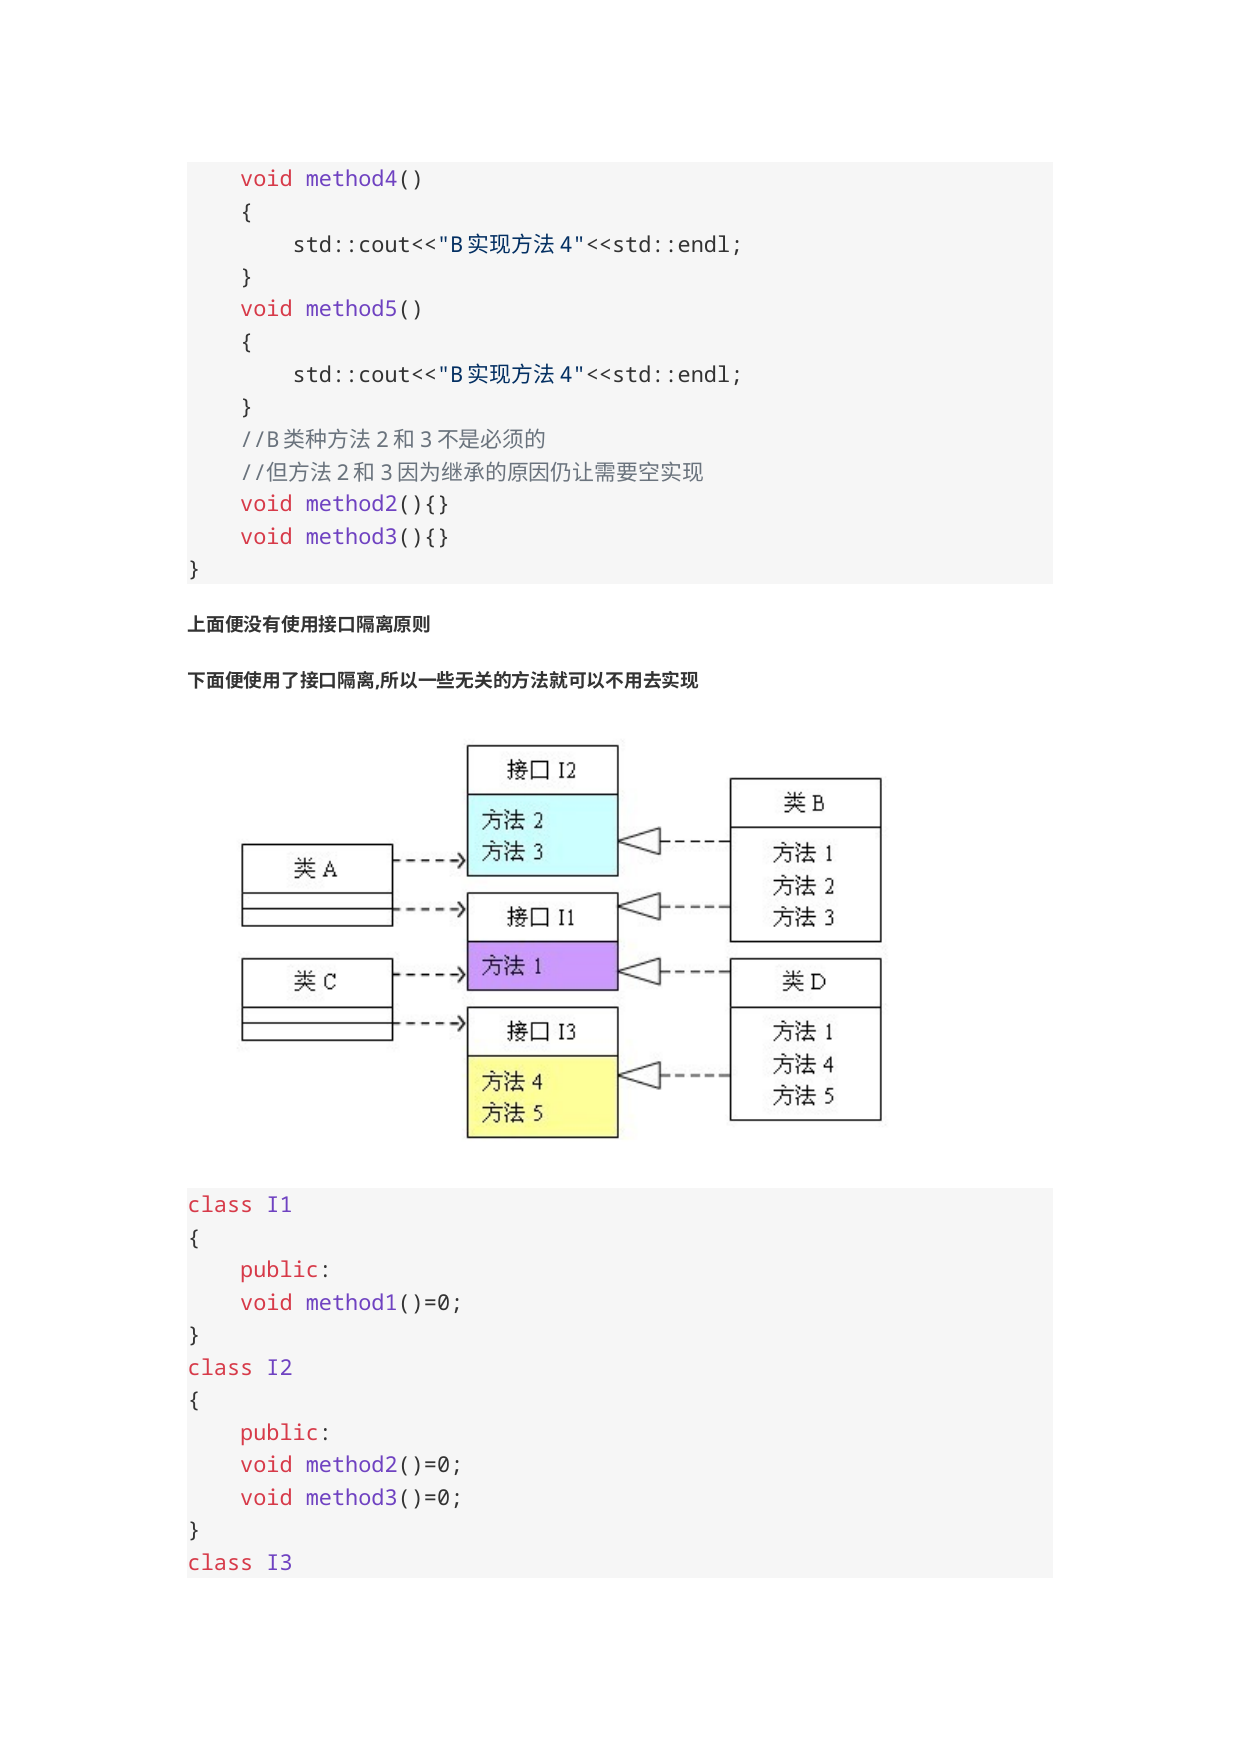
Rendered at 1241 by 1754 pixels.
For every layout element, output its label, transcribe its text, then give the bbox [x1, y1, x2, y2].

text { [187, 194, 1053, 227]
text void method1()=0; [187, 1285, 1053, 1318]
text 上面便没有使用接口隔离原则 [187, 607, 1053, 640]
text class I1 [187, 1188, 1053, 1220]
text } [187, 259, 1053, 292]
text void method4() [187, 162, 1053, 194]
text } [187, 389, 1053, 422]
text //但方法2和3因为继承的原因仍让需要空实现 [187, 454, 1053, 487]
text void method3()=0; [187, 1480, 1053, 1513]
text void method2()=0; [187, 1448, 1053, 1480]
text 下面便使用了接口隔离,所以一些无关的方法就可以不用去实现 [187, 663, 1053, 695]
text void method2(){} [187, 487, 1053, 519]
text { [187, 1383, 1053, 1415]
text public: [187, 1415, 1053, 1448]
picture [187, 714, 932, 1165]
text public: [187, 1253, 1053, 1285]
text std::cout<<"B实现方法4"<<std::endl; [187, 357, 1053, 389]
text } [187, 1513, 1053, 1545]
text } [187, 1318, 1053, 1350]
text { [187, 324, 1053, 357]
text void method3(){} [187, 519, 1053, 552]
text //B类种方法2和3不是必须的 [187, 422, 1053, 454]
text class I2 [187, 1350, 1053, 1383]
text { [187, 1220, 1053, 1253]
text void method5() [187, 292, 1053, 324]
text std::cout<<"B实现方法4"<<std::endl; [187, 227, 1053, 259]
text class I3 [187, 1545, 1053, 1578]
text } [187, 552, 1053, 584]
